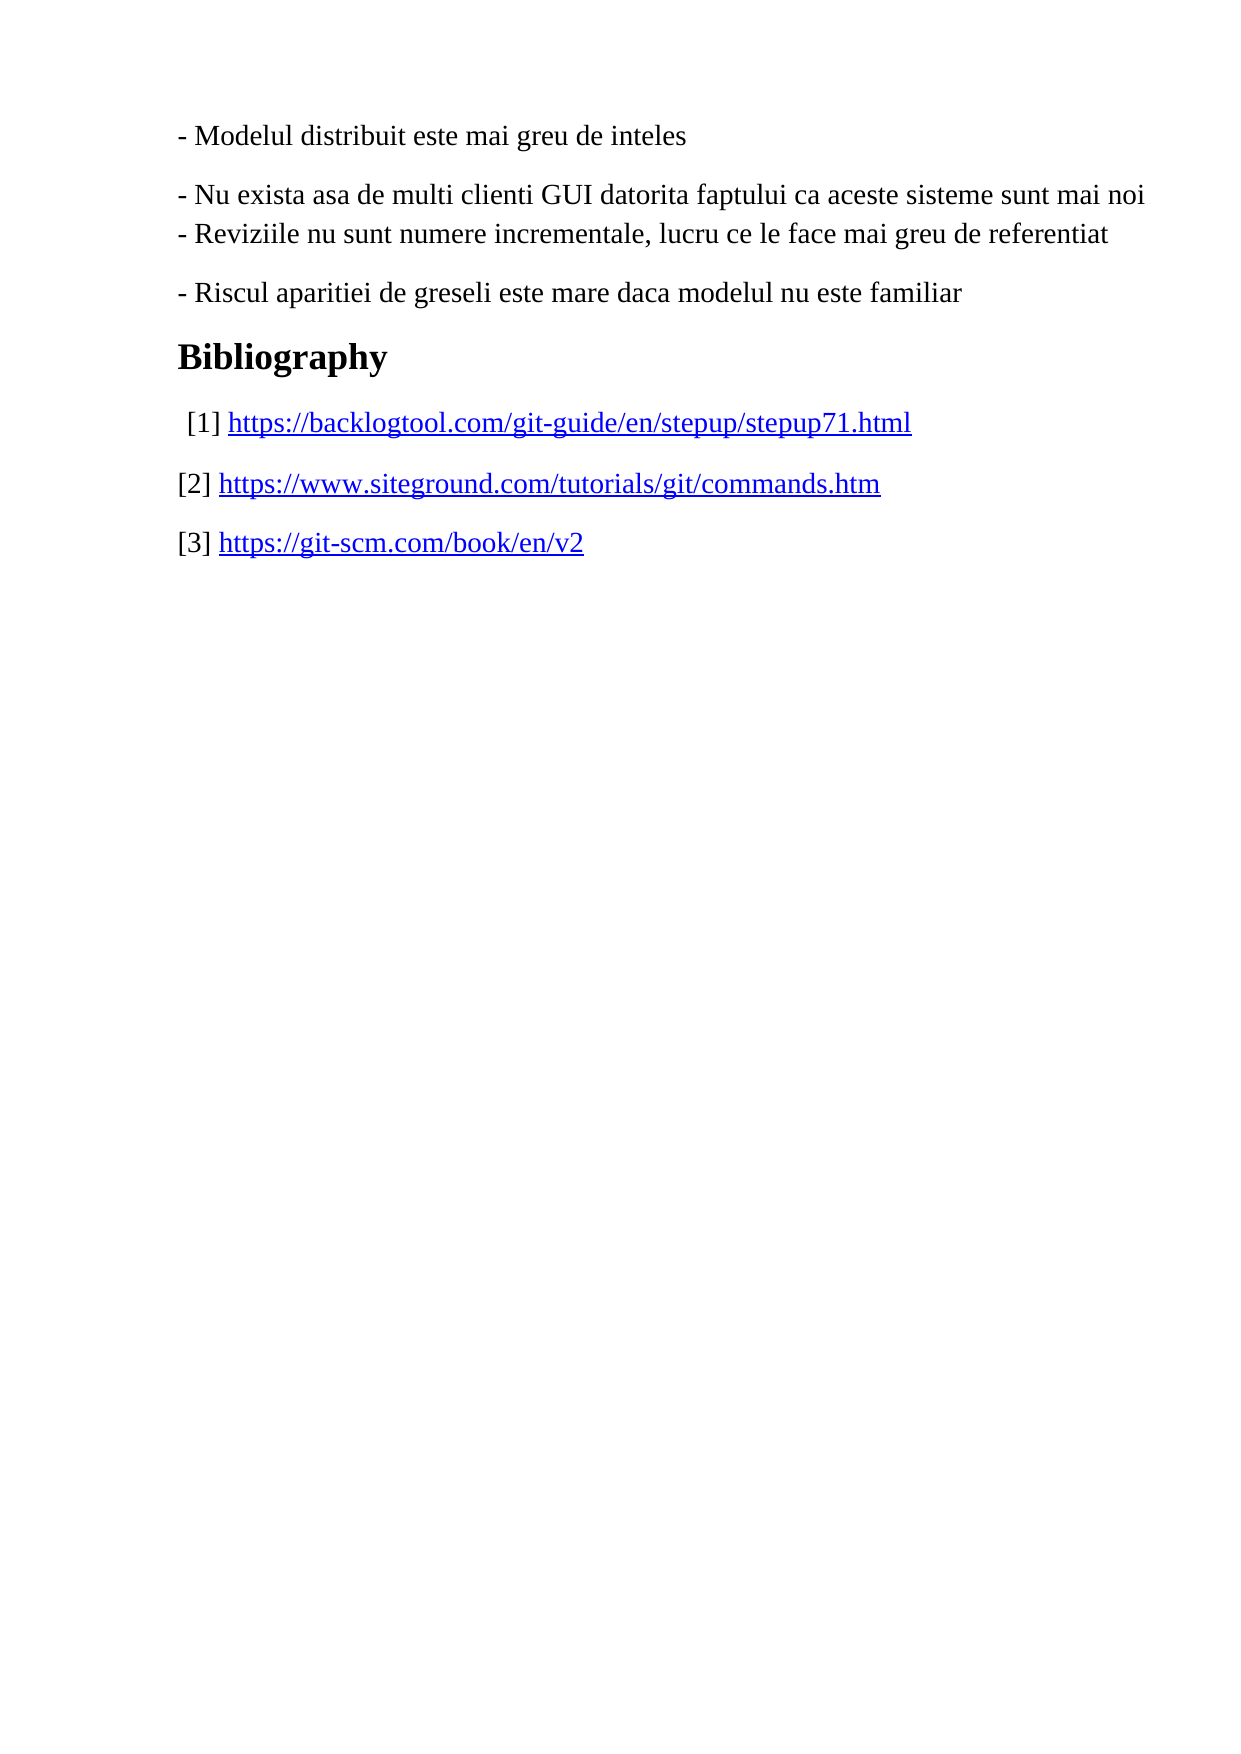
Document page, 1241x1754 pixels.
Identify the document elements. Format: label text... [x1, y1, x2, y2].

text - Riscul aparitiei de greseli este mare daca modelul nu este familiar [177, 275, 1152, 309]
text Bibliography [177, 335, 1152, 378]
text - Nu exista asa de multi clienti GUI datorita faptului ca aceste sisteme sunt mai noi - Reviziile nu sunt numere incrementale, lucru ce le face mai greu de referentiat [177, 177, 1152, 249]
text [3] https://git-scm.com/book/en/v2 [177, 525, 1152, 559]
text [1] https://backlogtool.com/git-guide/en/stepup/stepup71.html [177, 405, 1152, 439]
text [2] https://www.siteground.com/tutorials/git/commands.htm [177, 466, 1152, 499]
text - Modelul distribuit este mai greu de inteles [177, 118, 1152, 152]
